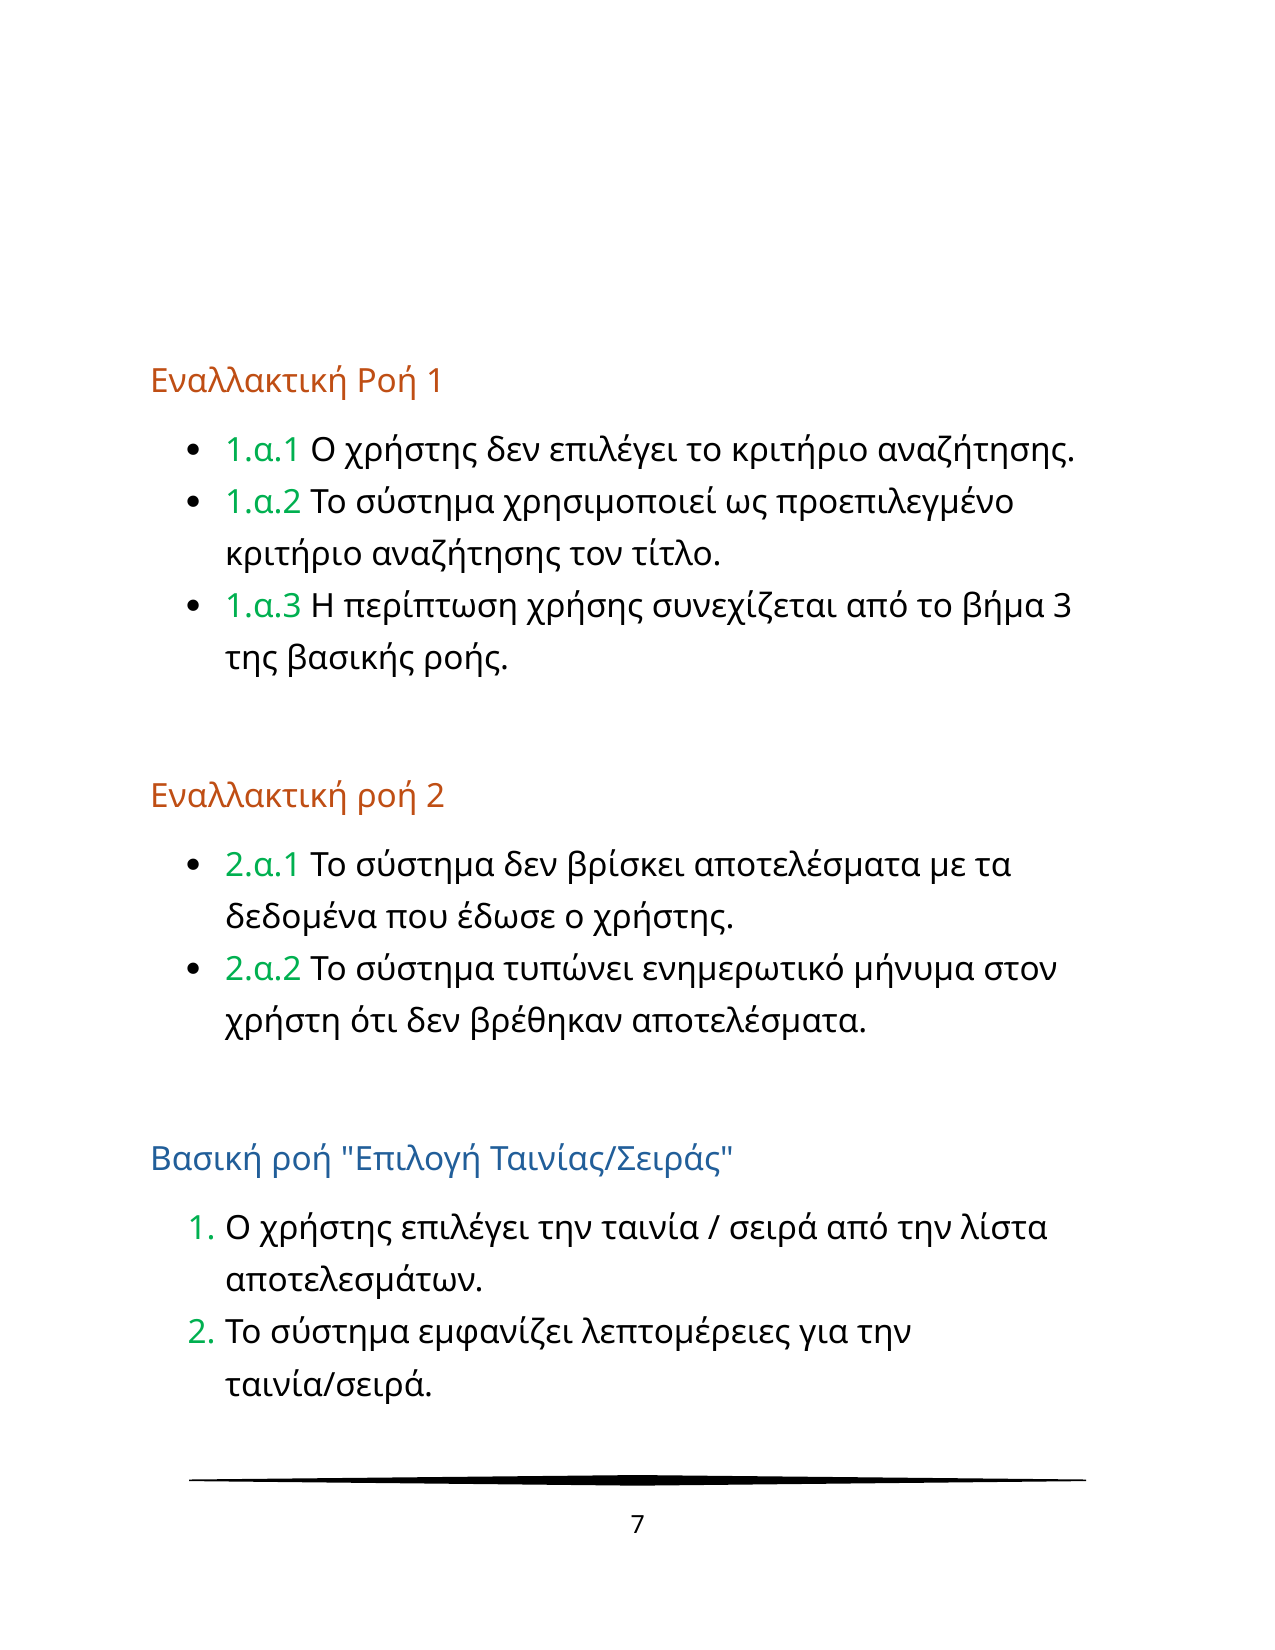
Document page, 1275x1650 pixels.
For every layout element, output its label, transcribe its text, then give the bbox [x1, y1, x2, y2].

text Εναλλακτική Ροή 1 [150, 357, 1125, 402]
list 1.α.2 Το σύστημα χρησιμοποιεί ως προεπιλεγμένο κριτήριο αναζήτησης τον τίτλο. [187, 478, 1125, 575]
list 2.α.2 Το σύστημα τυπώνει ενημερωτικό μήνυμα στον χρήστη ότι δεν βρέθηκαν αποτελέσματα. [187, 945, 1125, 1043]
list 1.α.3 Η περίπτωση χρήσης συνεχίζεται από το βήμα 3 της βασικής ροής. [187, 582, 1125, 679]
text Βασική ροή "Επιλογή Ταινίας/Σειράς" [150, 1135, 1125, 1180]
list 2.α.1 Το σύστημα δεν βρίσκει αποτελέσματα με τα δεδομένα που έδωσε ο χρήστης. [187, 841, 1125, 938]
list 1.α.1 Ο χρήστης δεν επιλέγει το κριτήριο αναζήτησης. [187, 425, 1125, 471]
list Ο χρήστης επιλέγει την ταινία / σειρά από την λίστα αποτελεσμάτων. [187, 1204, 1125, 1301]
list Το σύστημα εμφανίζει λεπτομέρειες για την ταινία/σειρά. [187, 1308, 1125, 1406]
text Εναλλακτική ροή 2 [150, 772, 1125, 817]
